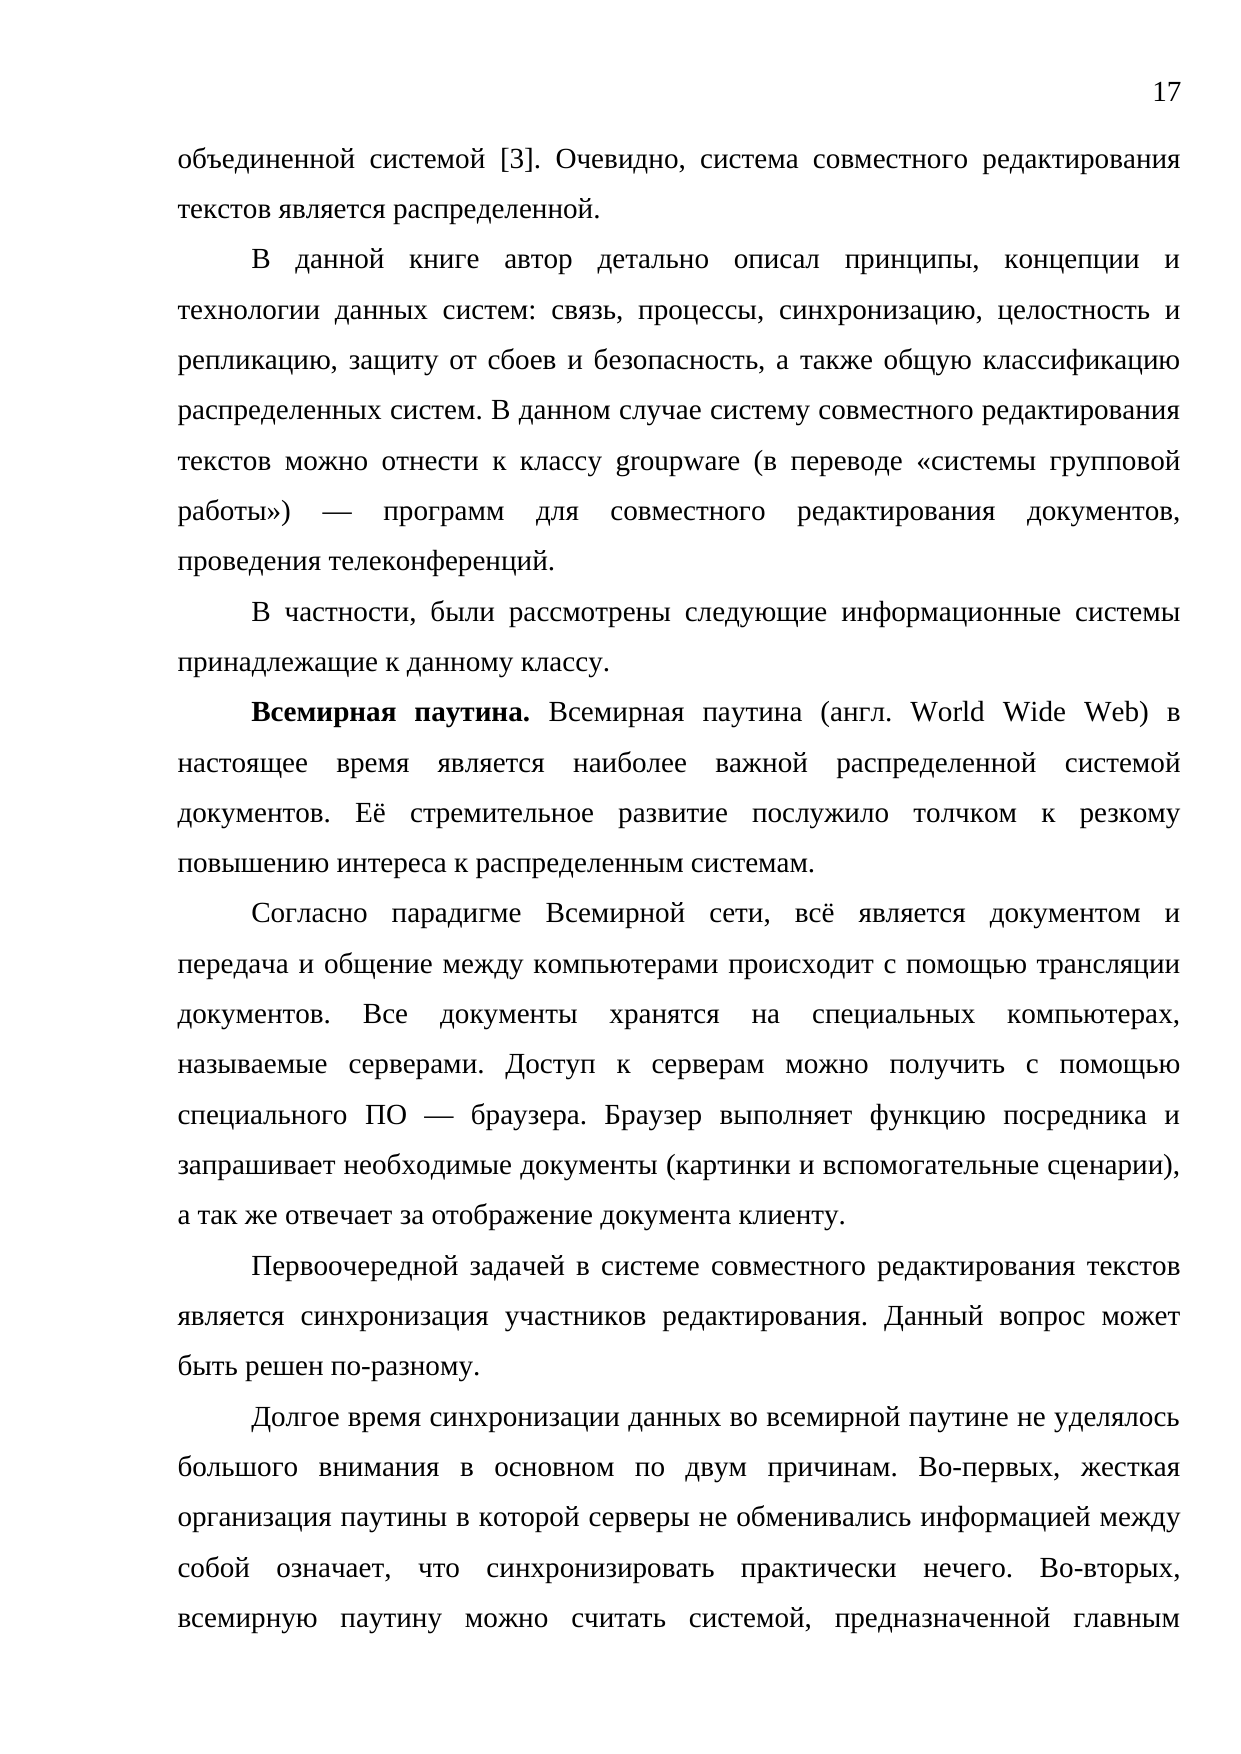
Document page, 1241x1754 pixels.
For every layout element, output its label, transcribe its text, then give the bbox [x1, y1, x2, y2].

text В частности, были рассмотрены следующие информационные системы принадлежащие к данному классу. [177, 594, 1181, 678]
text Всемирная паутина. Всемирная паутина (англ. World Wide Web) в настоящее время является наиболее важной распределенной системой документов. Её стремительное развитие послужило толчком к резкому повышению интереса к распределенным системам. [177, 694, 1181, 879]
text Первоочередной задачей в системе совместного редактирования текстов является синхронизация участников редактирования. Данный вопрос может быть решен по-разному. [177, 1248, 1181, 1382]
text В данной книге автор детально описал принципы, концепции и технологии данных систем: связь, процессы, синхронизацию, целостность и репликацию, защиту от сбоев и безопасность, а также общую классификацию распределенных систем. В данном случае систему совместного редактирования текстов можно отнести к классу groupware (в переводе «системы групповой работы») — программ для совместного редактирования документов, проведения телеконференций. [177, 242, 1181, 577]
text Согласно парадигме Всемирной сети, всё является документом и передача и общение между компьютерами происходит с помощью трансляции документов. Все документы хранятся на специальных компьютерах, называемые серверами. Доступ к серверам можно получить с помощью специального ПО — браузера. Браузер выполняет функцию посредника и запрашивает необходимые документы (картинки и вспомогательные сценарии), а так же отвечает за отображение документа клиенту. [177, 896, 1181, 1231]
